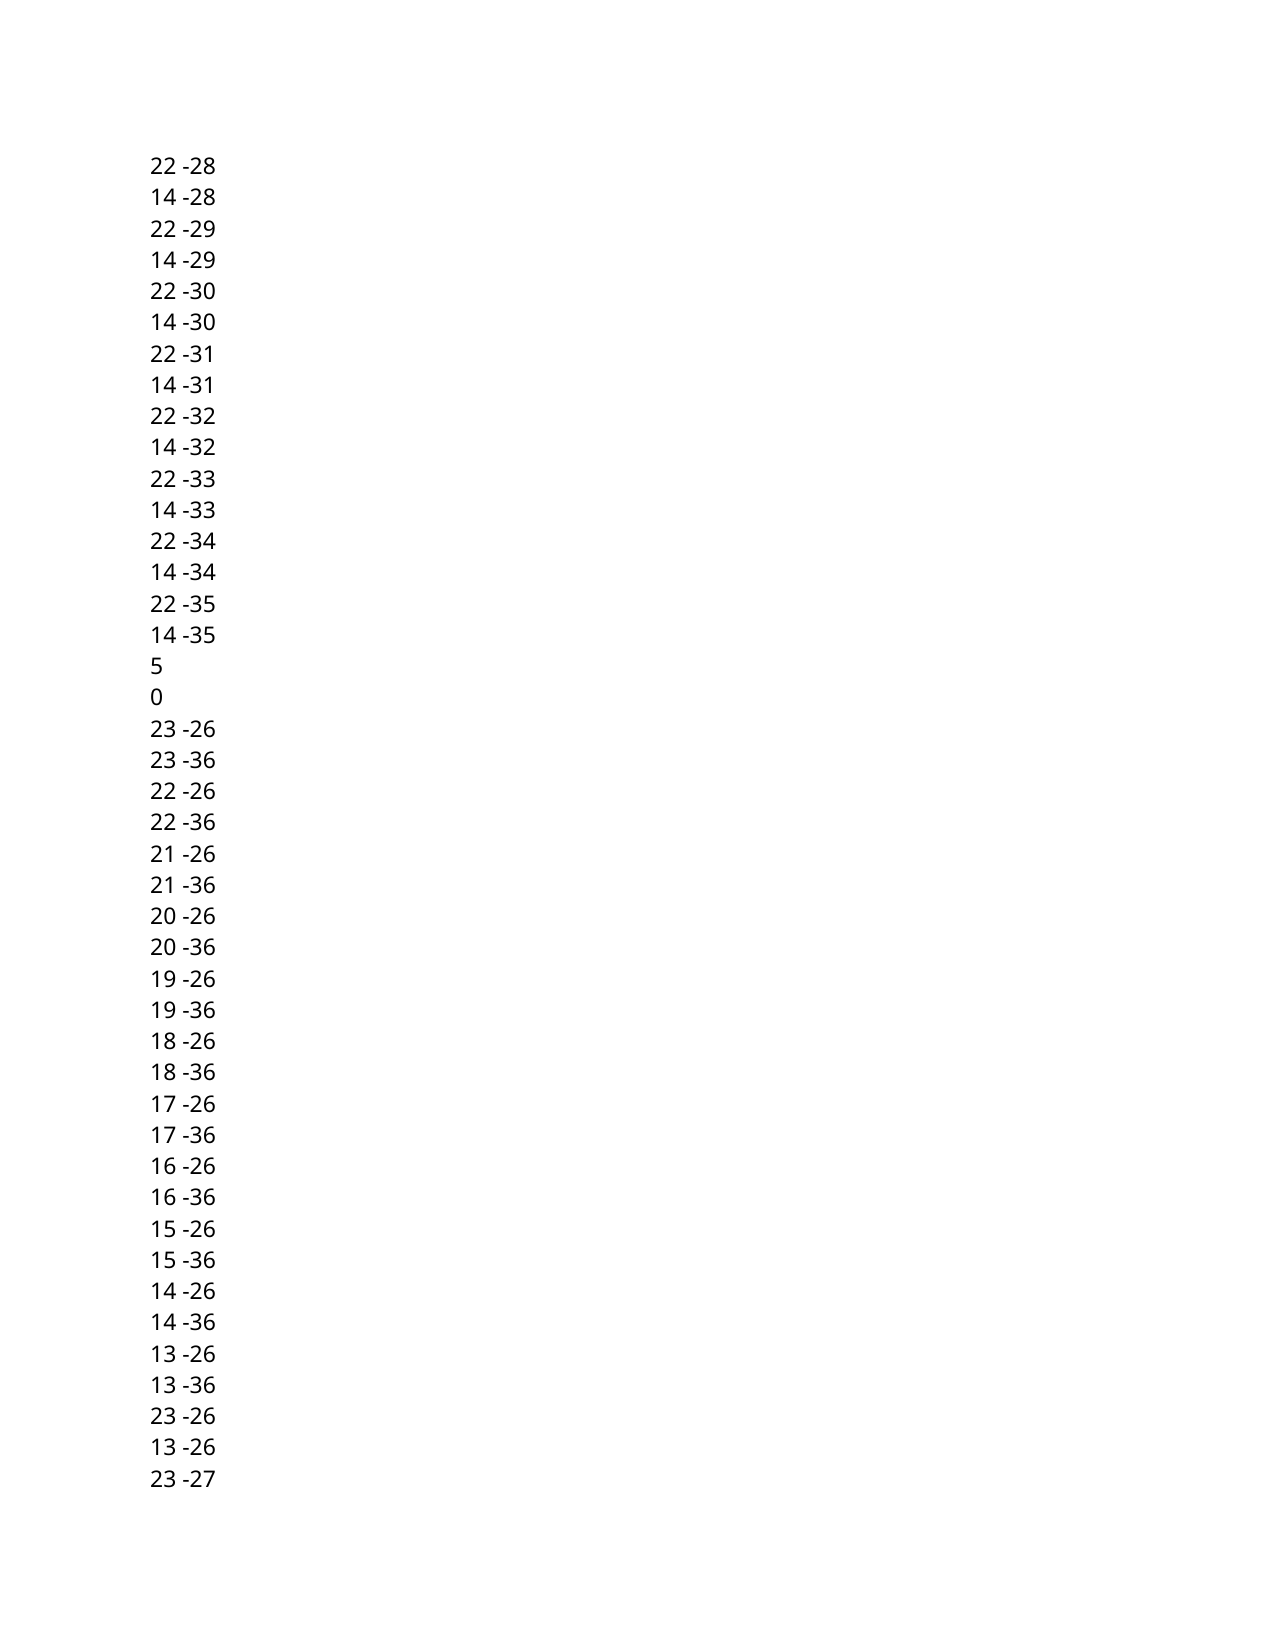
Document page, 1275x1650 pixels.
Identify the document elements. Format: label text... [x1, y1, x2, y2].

text 13 -36 [150, 1369, 1125, 1400]
text 23 -36 [150, 744, 1125, 775]
text 22 -31 [150, 337, 1125, 369]
text 14 -30 [150, 306, 1125, 337]
text 0 [150, 681, 1125, 712]
text 20 -36 [150, 931, 1125, 962]
text 19 -36 [150, 994, 1125, 1025]
text 22 -33 [150, 462, 1125, 494]
text 22 -35 [150, 587, 1125, 619]
text 17 -26 [150, 1087, 1125, 1119]
text 19 -26 [150, 962, 1125, 994]
text 14 -34 [150, 556, 1125, 587]
text 14 -29 [150, 244, 1125, 275]
text 18 -26 [150, 1025, 1125, 1056]
text 14 -26 [150, 1275, 1125, 1306]
text 22 -29 [150, 212, 1125, 244]
text 22 -34 [150, 525, 1125, 556]
text 14 -28 [150, 181, 1125, 212]
text 16 -36 [150, 1181, 1125, 1212]
text 14 -32 [150, 431, 1125, 462]
text 13 -26 [150, 1337, 1125, 1369]
text 22 -30 [150, 275, 1125, 306]
text 14 -31 [150, 369, 1125, 400]
text 22 -32 [150, 400, 1125, 431]
text 22 -36 [150, 806, 1125, 837]
text 14 -33 [150, 494, 1125, 525]
text 14 -35 [150, 619, 1125, 650]
text 5 [150, 650, 1125, 681]
text 22 -26 [150, 775, 1125, 806]
text 23 -27 [150, 1462, 1125, 1494]
text 18 -36 [150, 1056, 1125, 1087]
text 15 -26 [150, 1212, 1125, 1244]
text 22 -28 [150, 150, 1125, 181]
text 16 -26 [150, 1150, 1125, 1181]
text 20 -26 [150, 900, 1125, 931]
text 15 -36 [150, 1244, 1125, 1275]
text 21 -26 [150, 837, 1125, 869]
text 13 -26 [150, 1431, 1125, 1462]
text 23 -26 [150, 712, 1125, 744]
text 23 -26 [150, 1400, 1125, 1431]
text 14 -36 [150, 1306, 1125, 1337]
text 17 -36 [150, 1119, 1125, 1150]
text 21 -36 [150, 869, 1125, 900]
